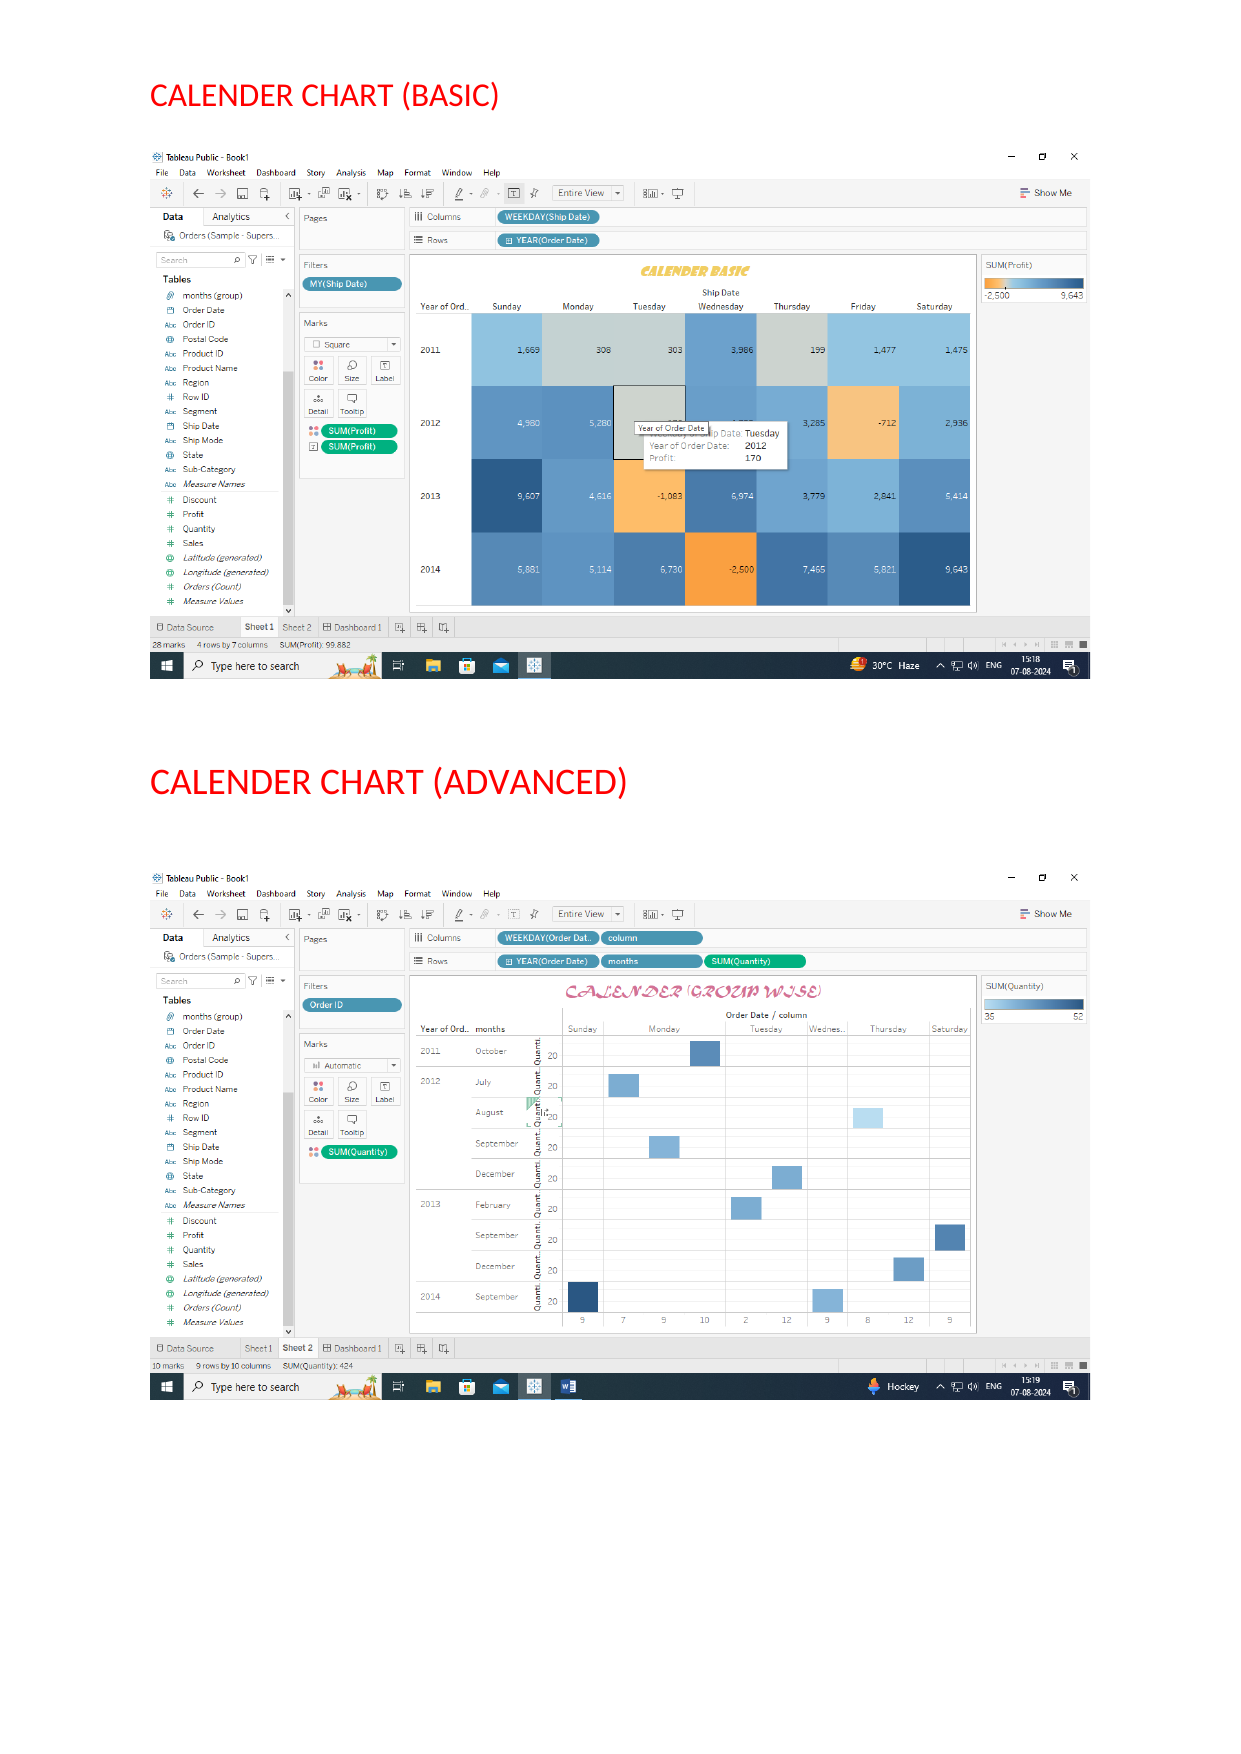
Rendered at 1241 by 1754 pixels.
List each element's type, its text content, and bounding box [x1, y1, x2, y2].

text CALENDER CHART (ADVANCED) [150, 758, 1090, 804]
picture [150, 871, 1091, 1400]
picture [150, 150, 1091, 679]
